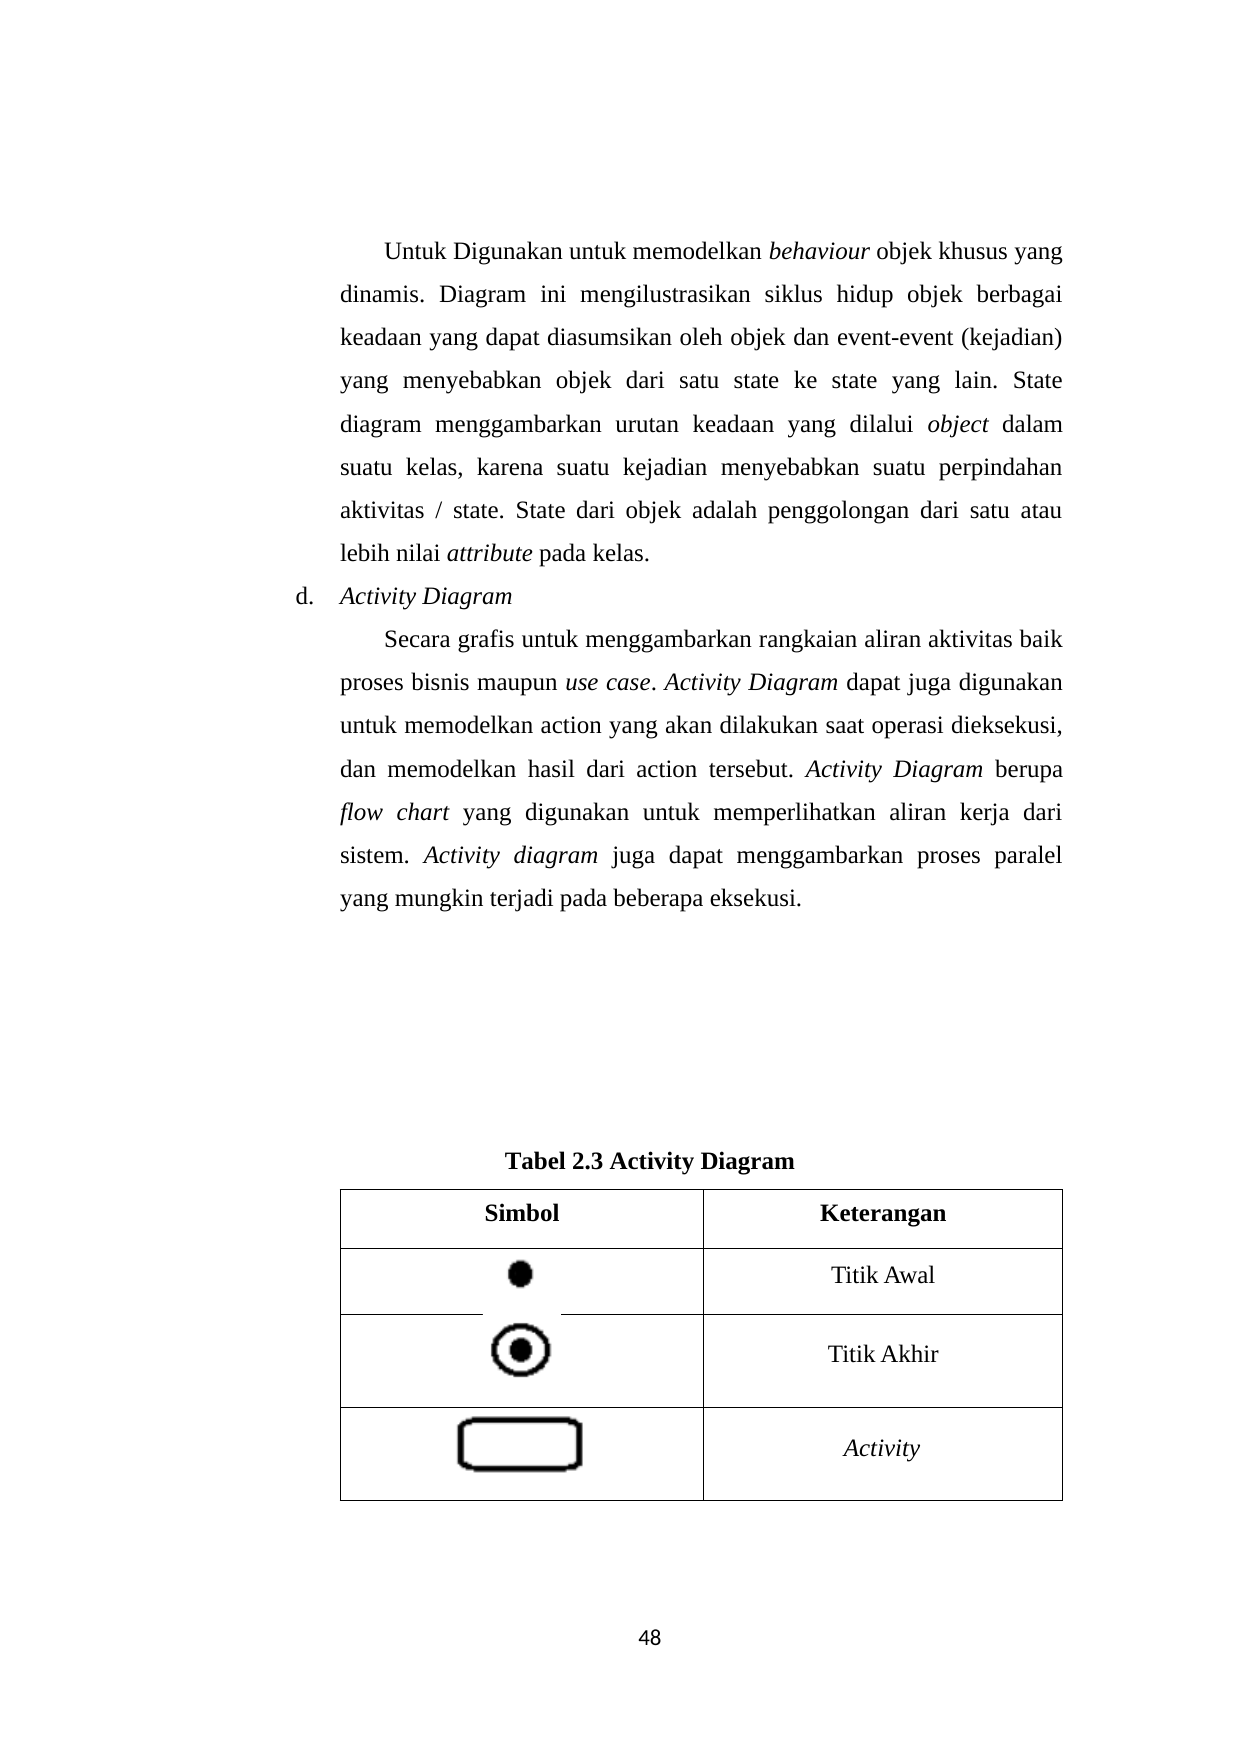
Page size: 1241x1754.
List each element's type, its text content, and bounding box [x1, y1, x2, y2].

picture [447, 1408, 597, 1487]
table_header Simbol [341, 1190, 703, 1248]
table_cell Activity [704, 1408, 1062, 1500]
table_cell [341, 1408, 703, 1500]
table_header Keterangan [704, 1190, 1062, 1248]
list Secara grafis untuk menggambarkan rangkaian aliran aktivitas baik proses bisnis maupun use case. Activity Diagram dapat juga digunakan untuk memodelkan action yang akan dilakukan saat operasi dieksekusi, dan memodelkan hasil dari action tersebut. Activity Diagram berupa flow chart yang digunakan untuk memperlihatkan aliran kerja dari sistem. Activity diagram juga dapat menggambarkan proses paralel yang mungkin terjadi pada beberapa eksekusi. [340, 624, 1063, 912]
table_cell Titik Akhir [704, 1315, 1062, 1407]
picture [499, 1249, 545, 1300]
list Untuk Digunakan untuk memodelkan behaviour objek khusus yang dinamis. Diagram ini mengilustrasikan siklus hidup objek berbagai keadaan yang dapat diasumsikan oleh objek dan event-event (kejadian) yang menyebabkan objek dari satu state ke state yang lain. State diagram menggambarkan urutan keadaan yang dilalui object dalam suatu kelas, karena suatu kejadian menyebabkan suatu perpindahan aktivitas / state. State dari objek adalah penggolongan dari satu atau lebih nilai attribute pada kelas. [340, 236, 1063, 567]
list Activity Diagram [295, 581, 1063, 610]
table_cell [341, 1315, 703, 1407]
picture [482, 1314, 561, 1393]
subtitle Tabel 2.3 Activity Diagram [236, 1146, 1063, 1175]
table_cell [341, 1249, 703, 1313]
table_cell Titik Awal [704, 1249, 1062, 1313]
